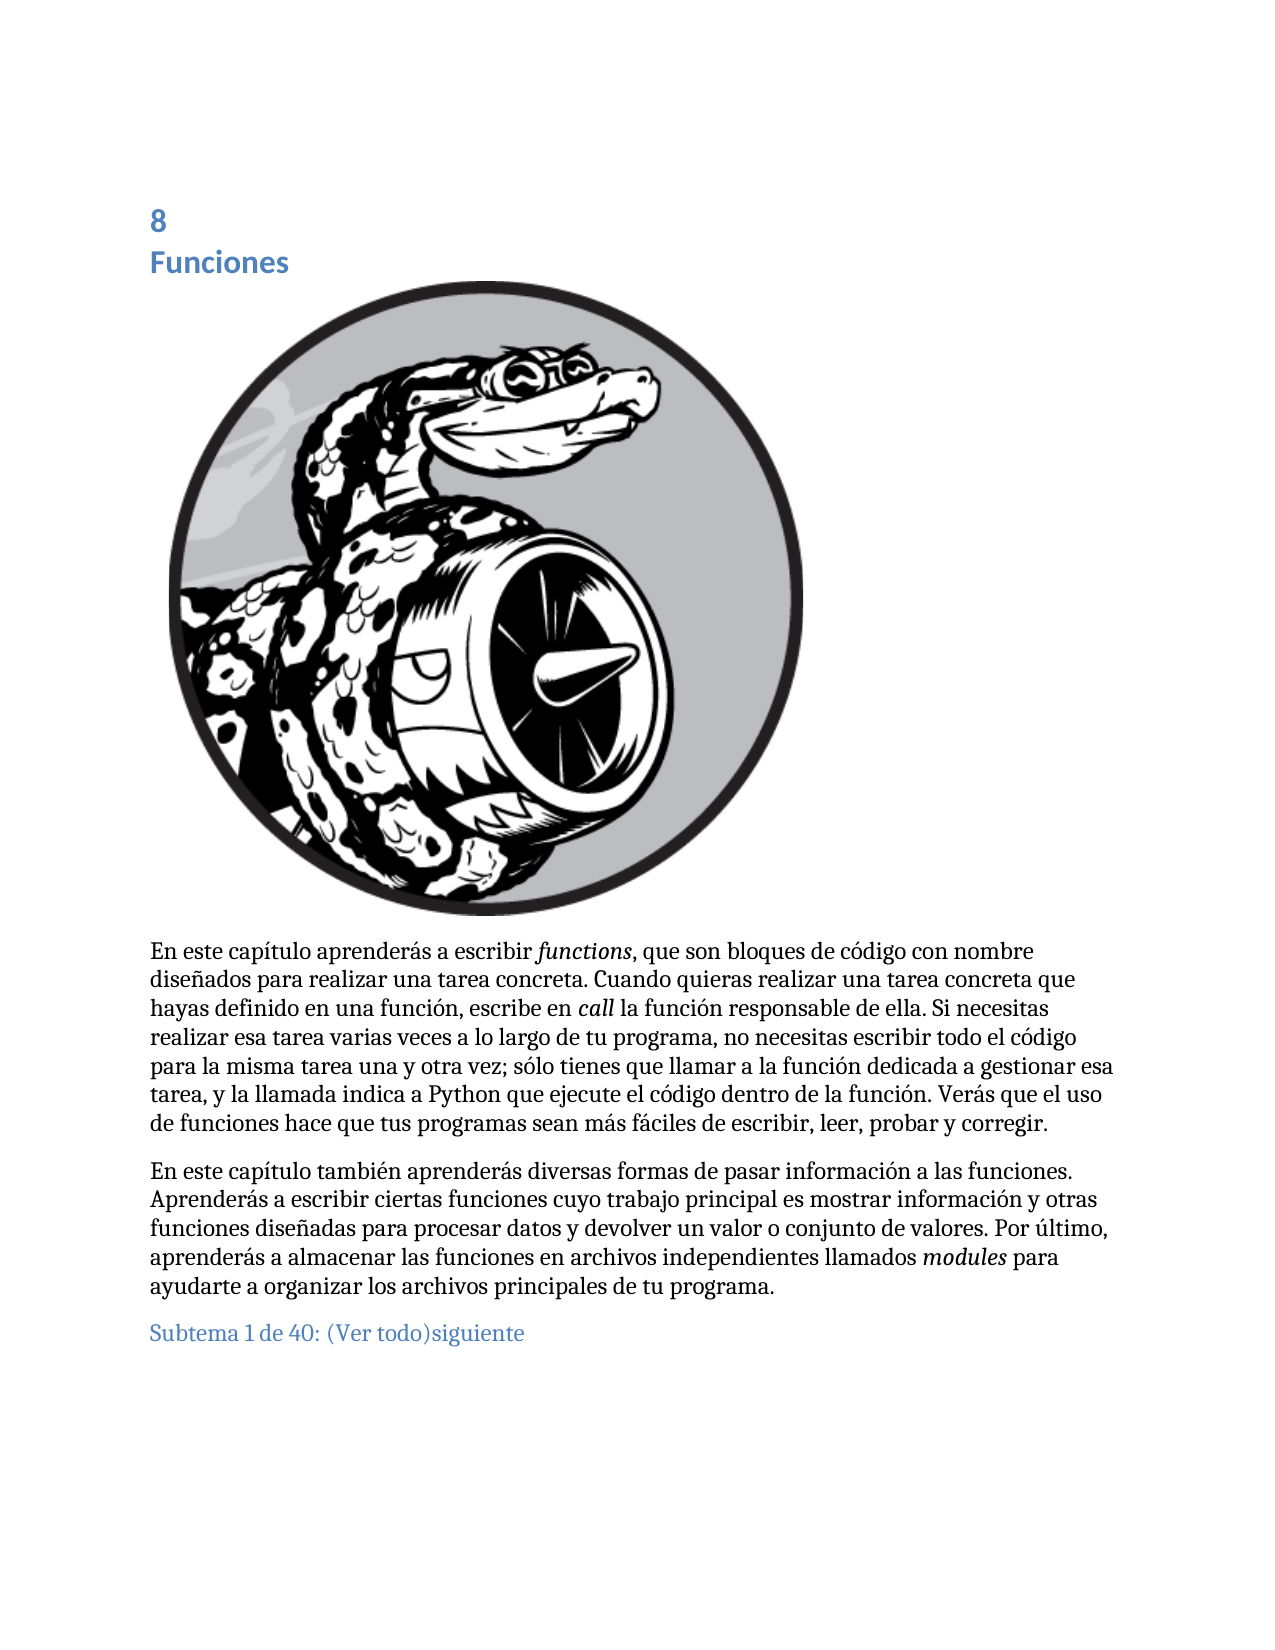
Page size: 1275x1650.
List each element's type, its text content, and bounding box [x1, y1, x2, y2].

picture [168, 281, 804, 916]
text Subtema 1 de 40: (Ver todo)siguiente [150, 1319, 1125, 1377]
text En este capítulo también aprenderás diversas formas de pasar información a las funciones. Aprenderás a escribir ciertas funciones cuyo trabajo principal es mostrar información y otras funciones diseñadas para procesar datos y devolver un valor o conjunto de valores. Por último, aprenderás a almacenar las funciones en archivos independientes llamados modules para ayudarte a organizar los archivos principales de tu programa. [150, 1157, 1125, 1300]
subtitle 8 Funciones [150, 200, 1125, 281]
text En este capítulo aprenderás a escribir functions, que son bloques de código con nombre diseñados para realizar una tarea concreta. Cuando quieras realizar una tarea concreta que hayas definido en una función, escribe en call la función responsable de ella. Si necesitas realizar esa tarea varias veces a lo largo de tu programa, no necesitas escribir todo el código para la misma tarea una y otra vez; sólo tienes que llamar a la función dedicada a gestionar esa tarea, y la llamada indica a Python que ejecute el código dentro de la función. Verás que el uso de funciones hace que tus programas sean más fáciles de escribir, leer, probar y corregir. [150, 937, 1125, 1138]
